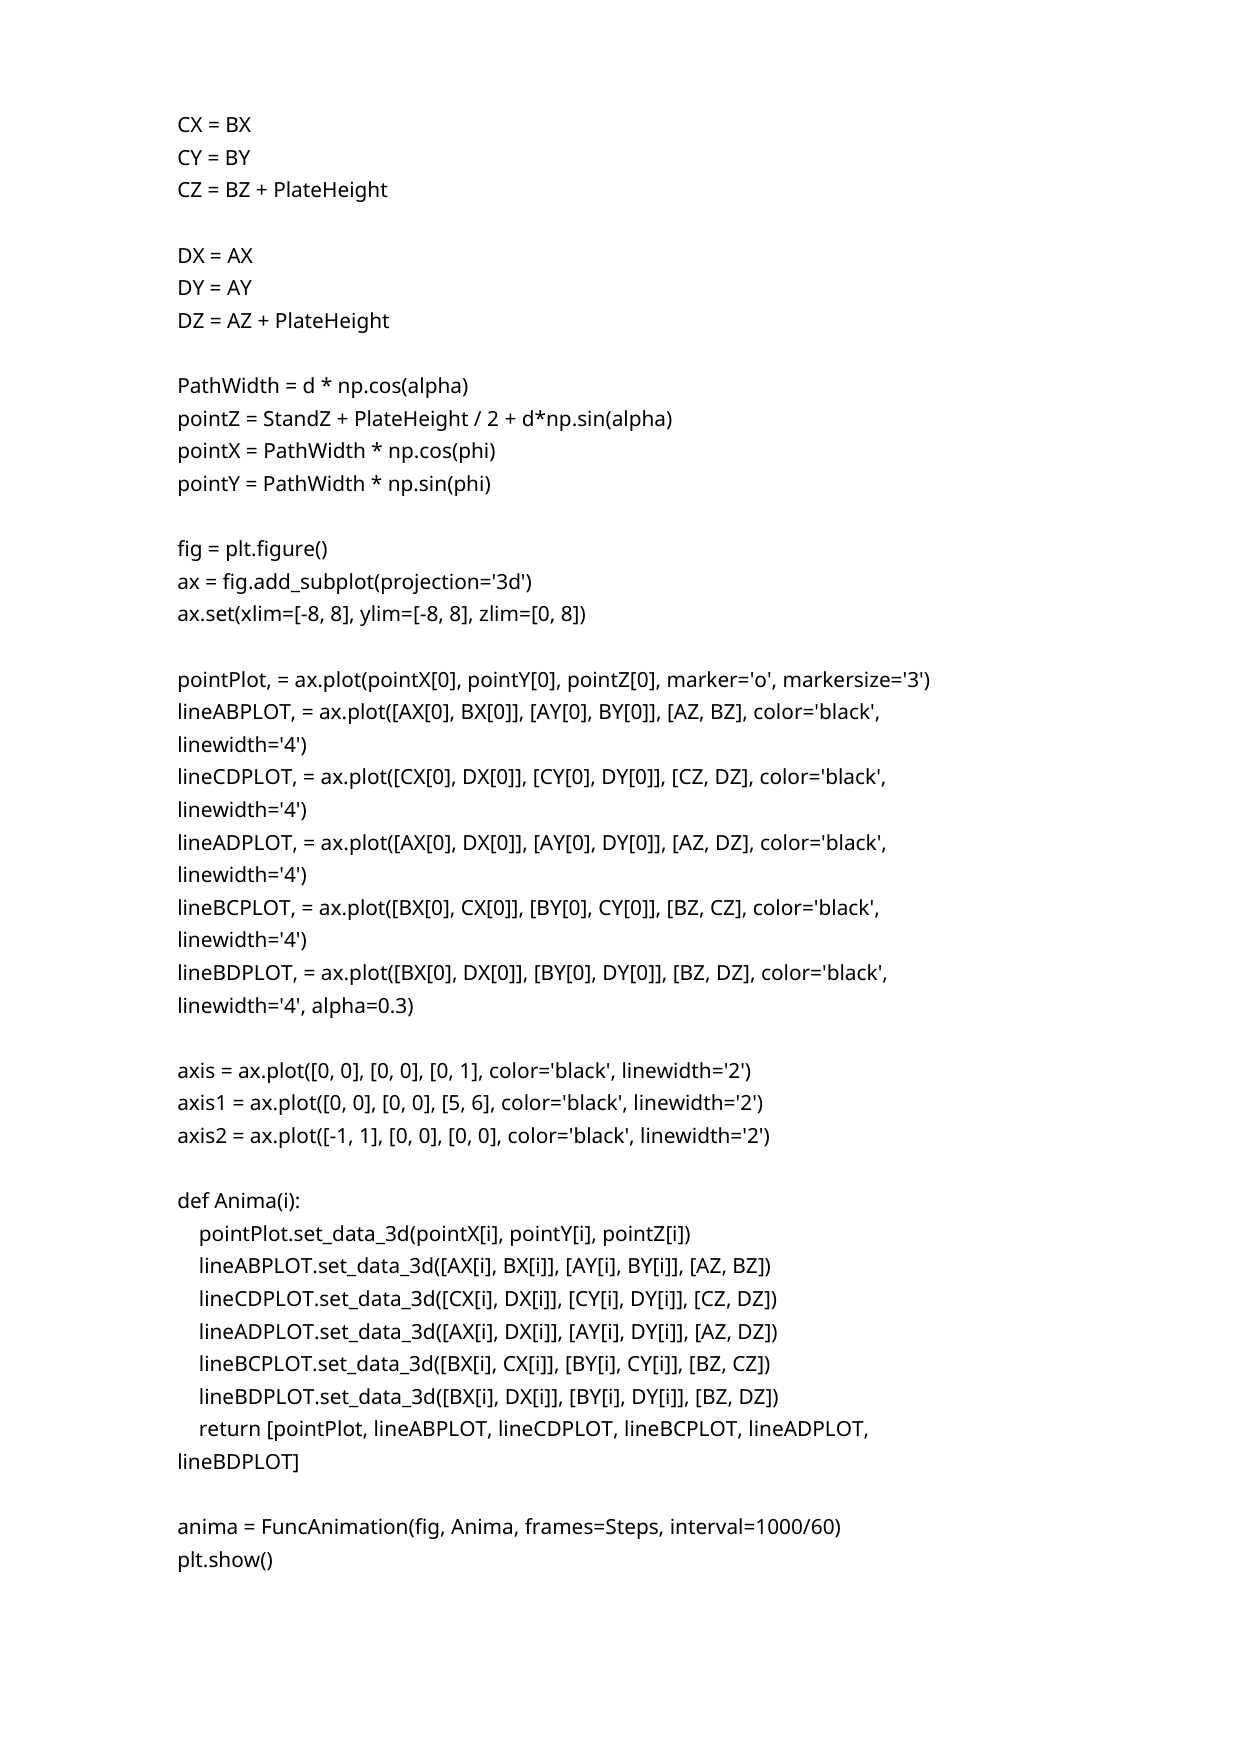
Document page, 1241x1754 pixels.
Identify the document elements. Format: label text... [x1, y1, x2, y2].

text pointPlot.set_data_3d(pointX[i], pointY[i], pointZ[i]) [177, 1219, 942, 1247]
text lineCDPLOT.set_data_3d([CX[i], DX[i]], [CY[i], DY[i]], [CZ, DZ]) [177, 1284, 942, 1313]
text lineBDPLOT, = ax.plot([BX[0], DX[0]], [BY[0], DY[0]], [BZ, DZ], color='black', linewidth='4', alpha=0.3) [177, 958, 942, 1019]
text lineADPLOT.set_data_3d([AX[i], DX[i]], [AY[i], DY[i]], [AZ, DZ]) [177, 1317, 942, 1345]
text plt.show() [177, 1545, 942, 1573]
text pointX = PathWidth * np.cos(phi) [177, 436, 942, 465]
text lineADPLOT, = ax.plot([AX[0], DX[0]], [AY[0], DY[0]], [AZ, DZ], color='black', linewidth='4') [177, 828, 942, 889]
text lineCDPLOT, = ax.plot([CX[0], DX[0]], [CY[0], DY[0]], [CZ, DZ], color='black', linewidth='4') [177, 762, 942, 823]
text lineBCPLOT, = ax.plot([BX[0], CX[0]], [BY[0], CY[0]], [BZ, CZ], color='black', linewidth='4') [177, 893, 942, 954]
text axis2 = ax.plot([-1, 1], [0, 0], [0, 0], color='black', linewidth='2') [177, 1121, 942, 1149]
text DX = AX [177, 241, 942, 269]
text pointZ = StandZ + PlateHeight / 2 + d*np.sin(alpha) [177, 404, 942, 432]
text fig = plt.figure() [177, 534, 942, 563]
text ax.set(xlim=[-8, 8], ylim=[-8, 8], zlim=[0, 8]) [177, 599, 942, 628]
text pointY = PathWidth * np.sin(phi) [177, 469, 942, 497]
text axis1 = ax.plot([0, 0], [0, 0], [5, 6], color='black', linewidth='2') [177, 1088, 942, 1117]
text PathWidth = d * np.cos(alpha) [177, 371, 942, 400]
text CX = BX [177, 110, 942, 139]
text lineABPLOT, = ax.plot([AX[0], BX[0]], [AY[0], BY[0]], [AZ, BZ], color='black', linewidth='4') [177, 697, 942, 758]
text axis = ax.plot([0, 0], [0, 0], [0, 1], color='black', linewidth='2') [177, 1056, 942, 1084]
text lineBDPLOT.set_data_3d([BX[i], DX[i]], [BY[i], DY[i]], [BZ, DZ]) [177, 1382, 942, 1410]
text CZ = BZ + PlateHeight [177, 176, 942, 204]
text pointPlot, = ax.plot(pointX[0], pointY[0], pointZ[0], marker='o', markersize='3') [177, 665, 942, 693]
text DZ = AZ + PlateHeight [177, 306, 942, 334]
text lineABPLOT.set_data_3d([AX[i], BX[i]], [AY[i], BY[i]], [AZ, BZ]) [177, 1252, 942, 1280]
text return [pointPlot, lineABPLOT, lineCDPLOT, lineBCPLOT, lineADPLOT, lineBDPLOT] [177, 1414, 942, 1476]
text lineBCPLOT.set_data_3d([BX[i], CX[i]], [BY[i], CY[i]], [BZ, CZ]) [177, 1349, 942, 1378]
text DY = AY [177, 273, 942, 302]
text def Anima(i): [177, 1186, 942, 1215]
text anima = FuncAnimation(fig, Anima, frames=Steps, interval=1000/60) [177, 1512, 942, 1541]
text CY = BY [177, 143, 942, 171]
text ax = fig.add_subplot(projection='3d') [177, 567, 942, 595]
